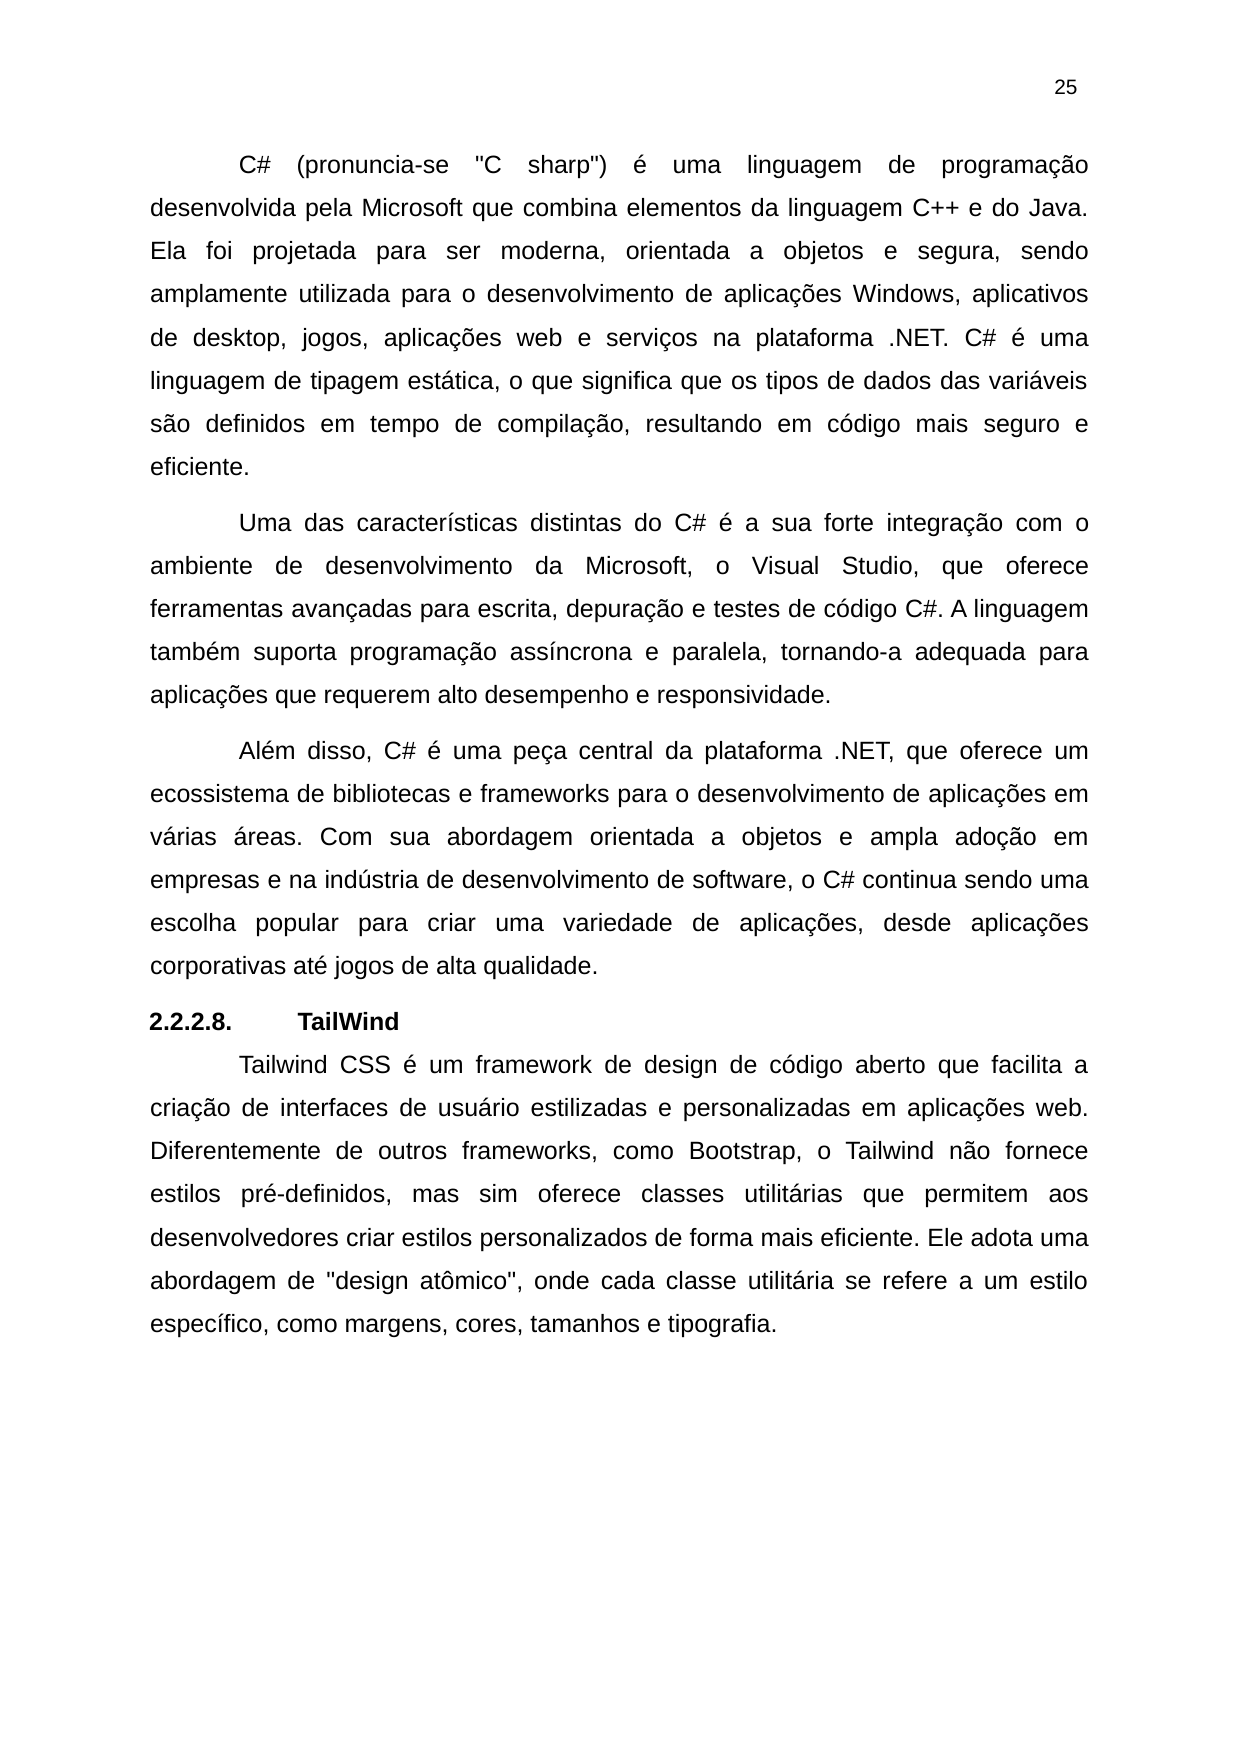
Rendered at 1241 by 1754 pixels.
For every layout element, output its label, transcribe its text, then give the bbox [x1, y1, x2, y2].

text Além disso, C# é uma peça central da plataforma .NET, que oferece um ecossistema de bibliotecas e frameworks para o desenvolvimento de aplicações em várias áreas. Com sua abordagem orientada a objetos e ampla adoção em empresas e na indústria de desenvolvimento de software, o C# continua sendo uma escolha popular para criar uma variedade de aplicações, desde aplicações corporativas até jogos de alta qualidade. [150, 736, 1090, 980]
text Uma das características distintas do C# é a sua forte integração com o ambiente de desenvolvimento da Microsoft, o Visual Studio, que oferece ferramentas avançadas para escrita, depuração e testes de código C#. A linguagem também suporta programação assíncrona e paralela, tornando-a adequada para aplicações que requerem alto desempenho e responsividade. [150, 507, 1090, 709]
subtitle TailWind [149, 1007, 1090, 1036]
text Tailwind CSS é um framework de design de código aberto que facilita a criação de interfaces de usuário estilizadas e personalizadas em aplicações web. Diferentemente de outros frameworks, como Bootstrap, o Tailwind não fornece estilos pré-definidos, mas sim oferece classes utilitárias que permitem aos desenvolvedores criar estilos personalizados de forma mais eficiente. Ele adota uma abordagem de "design atômico", onde cada classe utilitária se refere a um estilo específico, como margens, cores, tamanhos e tipografia. [150, 1050, 1090, 1338]
text C# (pronuncia-se "C sharp") é uma linguagem de programação desenvolvida pela Microsoft que combina elementos da linguagem C++ e do Java. Ela foi projetada para ser moderna, orientada a objetos e segura, sendo amplamente utilizada para o desenvolvimento de aplicações Windows, aplicativos de desktop, jogos, aplicações web e serviços na plataforma .NET. C# é uma linguagem de tipagem estática, o que significa que os tipos de dados das variáveis são definidos em tempo de compilação, resultando em código mais seguro e eficiente. [150, 150, 1090, 481]
